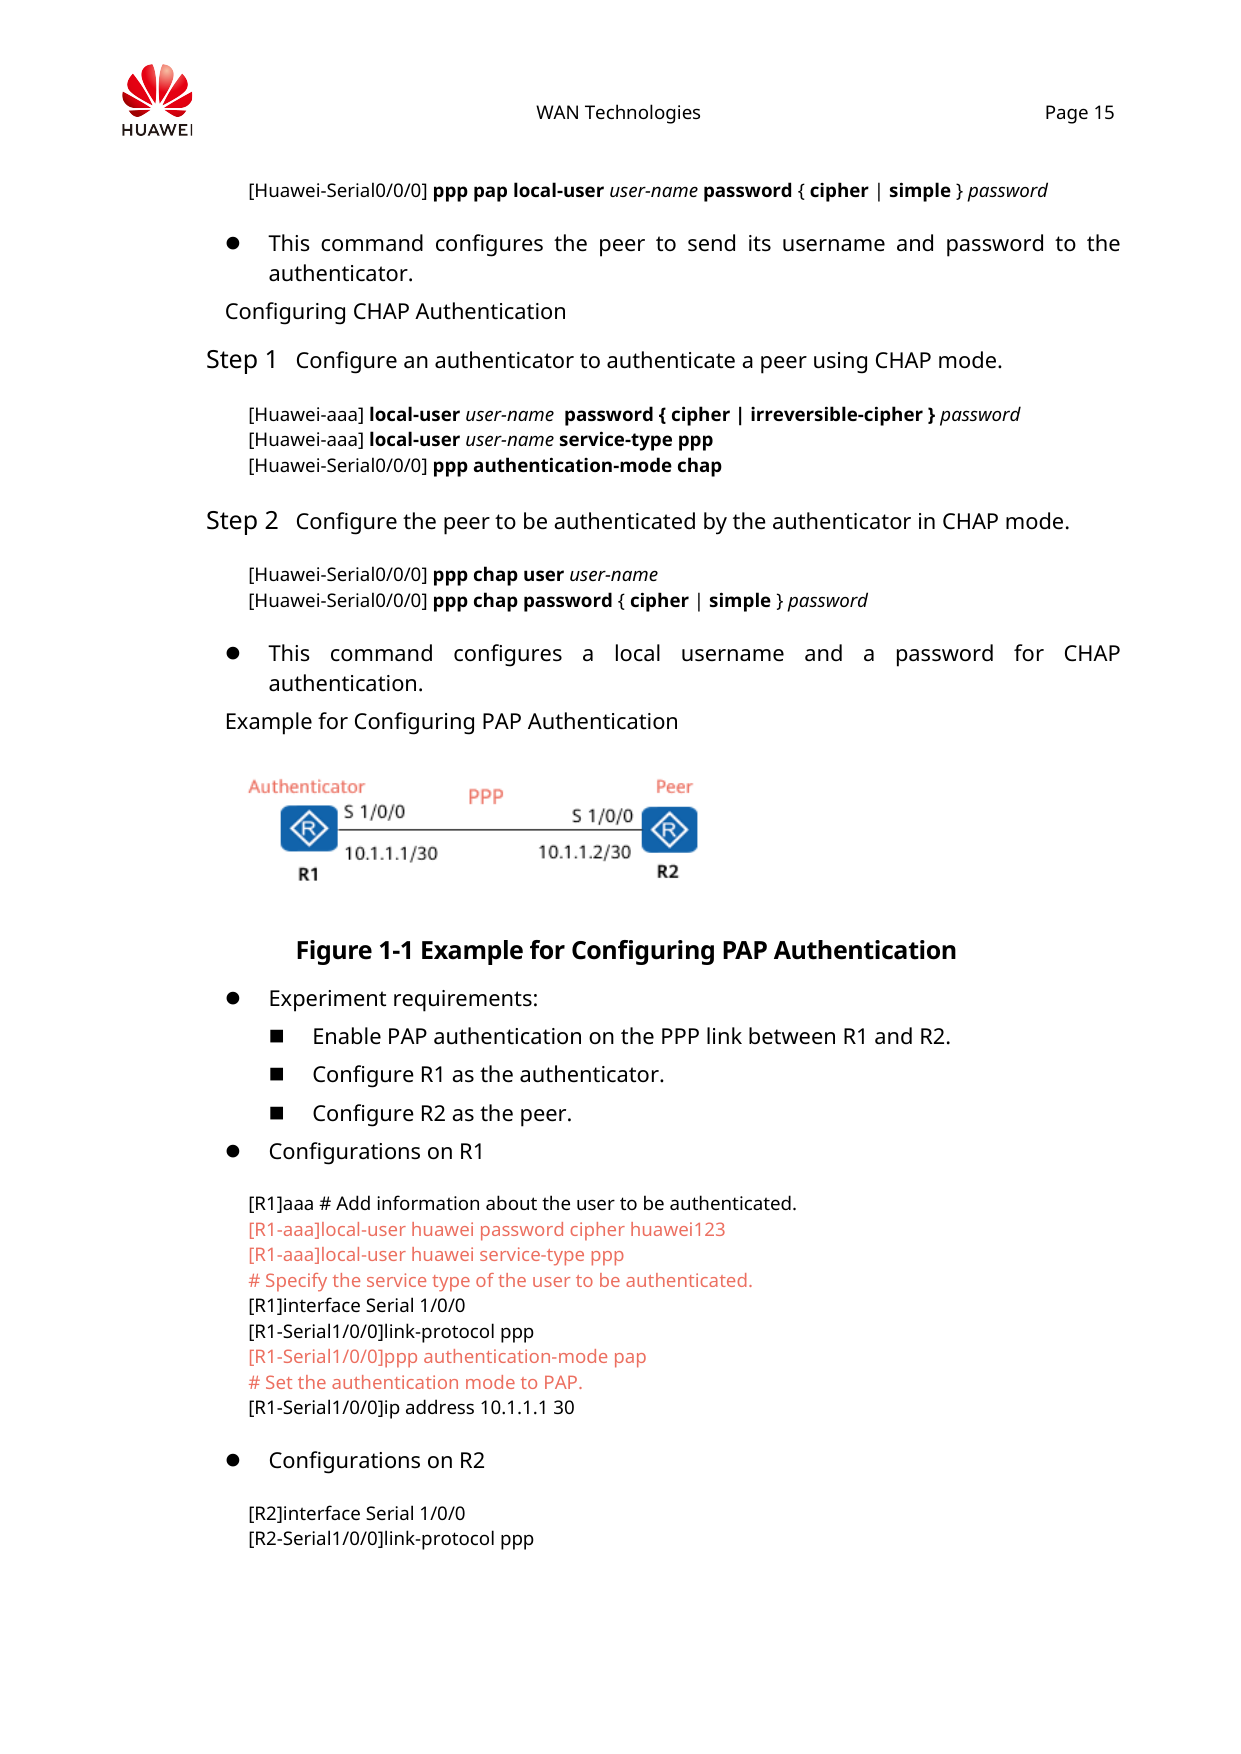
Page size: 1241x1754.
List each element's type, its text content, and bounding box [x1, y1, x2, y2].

text [R1-Serial1/0/0]link-protocol ppp [248, 1318, 1122, 1343]
text [Huawei-Serial0/0/0] ppp authentication-mode chap [248, 452, 1122, 478]
list Experiment requirements: [224, 983, 1122, 1013]
text [Huawei-Serial0/0/0] ppp pap local-user user-name password { cipher | simple } password [248, 177, 1122, 203]
text [R1-Serial1/0/0]ip address 10.1.1.1 30 [248, 1394, 1122, 1420]
list Enable PAP authentication on the PPP link between R1 and R2. [268, 1021, 1122, 1051]
text [R1]aaa # Add information about the user to be authenticated. [248, 1190, 1122, 1216]
text [Huawei-Serial0/0/0] ppp chap user user-name [248, 562, 1122, 587]
text Configure the peer to be authenticated by the authenticator in CHAP mode. [279, 503, 1122, 537]
text [R2]interface Serial 1/0/0 [248, 1500, 1122, 1525]
list Configure R1 as the authenticator. [268, 1059, 1122, 1089]
list This command configures the peer to send its username and password to the authenticator. [224, 228, 1122, 287]
text # Set the authentication mode to PAP. [248, 1369, 1122, 1394]
text Example for Configuring PAP Authentication [295, 932, 1122, 966]
text [R1-aaa]local-user huawei service-type ppp [248, 1241, 1122, 1267]
list Configure R2 as the peer. [268, 1097, 1122, 1127]
text [Huawei-Serial0/0/0] ppp chap password { cipher | simple } password [248, 587, 1122, 613]
list This command configures a local username and a password for CHAP authentication. [224, 638, 1122, 697]
text [Huawei-aaa] local-user user-name password { cipher | irreversible-cipher } password [248, 401, 1122, 427]
list Configure an authenticator to authenticate a peer using CHAP mode. [279, 342, 1122, 376]
picture [122, 64, 193, 136]
text [R1]interface Serial 1/0/0 [248, 1292, 1122, 1318]
list Configurations on R2 [224, 1445, 1122, 1475]
list Configurations on R1 [224, 1136, 1122, 1165]
text [R1-aaa]local-user huawei password cipher huawei123 [248, 1216, 1122, 1241]
text [R2-Serial1/0/0]link-protocol ppp [248, 1525, 1122, 1551]
text Example for Configuring PAP Authentication [224, 706, 1122, 736]
text # Specify the service type of the user to be authenticated. [248, 1267, 1122, 1292]
text [R1-Serial1/0/0]ppp authentication-mode pap [248, 1343, 1122, 1369]
text [Huawei-aaa] local-user user-name service-type ppp [248, 427, 1122, 452]
text Configuring CHAP Authentication [224, 296, 1122, 325]
